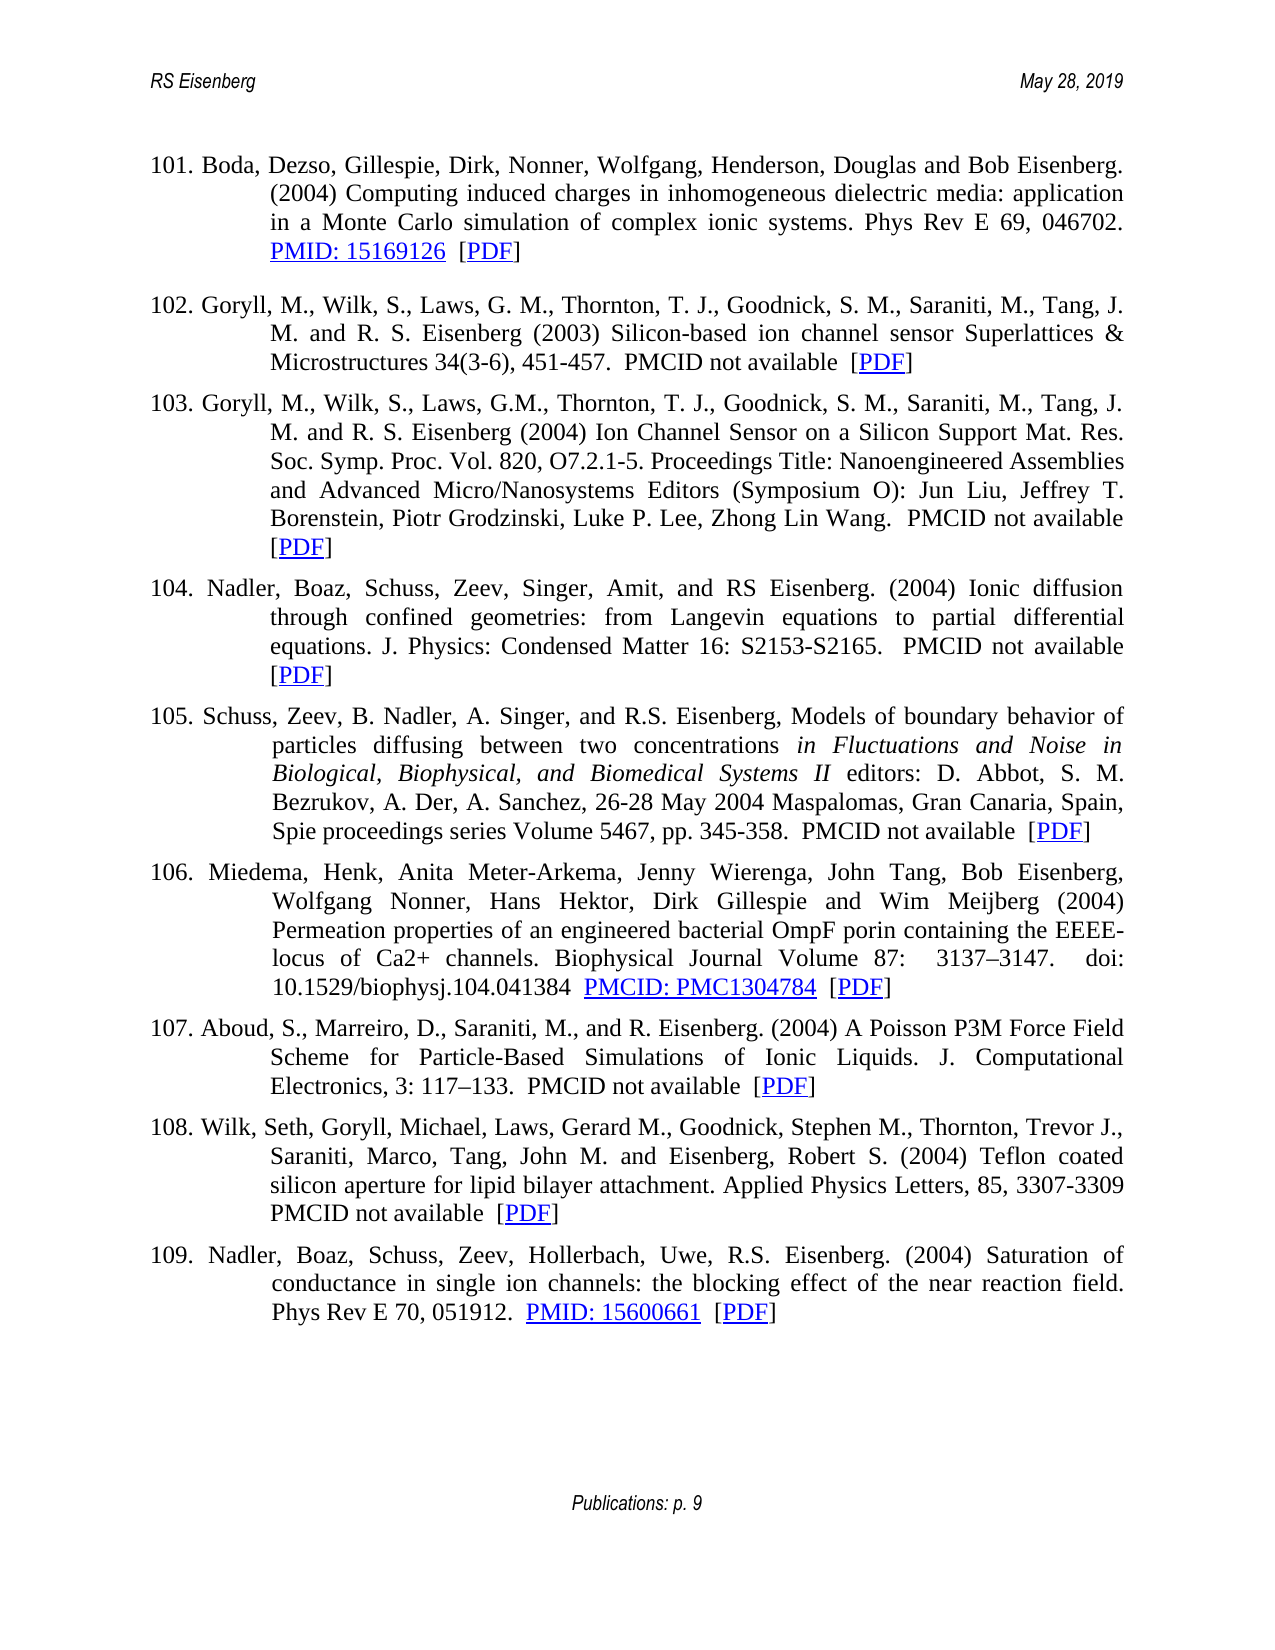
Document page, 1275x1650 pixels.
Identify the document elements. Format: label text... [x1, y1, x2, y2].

text 106. Miedema, Henk, Anita Meter-Arkema, Jenny Wierenga, John Tang, Bob Eisenberg, Wolfgang Nonner, Hans Hektor, Dirk Gillespie and Wim Meijberg (2004) Permeation properties of an engineered bacterial OmpF porin containing the EEEE-locus of Ca2+ channels. Biophysical Journal Volume 87: 3137–3147. doi: 10.1529/biophysj.104.041384 PMCID: PMC1304784 [PDF] [150, 857, 1125, 1001]
text 109. Nadler, Boaz, Schuss, Zeev, Hollerbach, Uwe, R.S. Eisenberg. (2004) Saturation of conductance in single ion channels: the blocking effect of the near reaction field. Phys Rev E 70, 051912. PMID: 15600661 [PDF] [150, 1240, 1125, 1326]
text 107. Aboud, S., Marreiro, D., Saraniti, M., and R. Eisenberg. (2004) A Poisson P3M Force Field Scheme for Particle-Based Simulations of Ionic Liquids. J. Computational Electronics, 3: 117–133. PMCID not available [PDF] [150, 1013, 1125, 1100]
text 101. Boda, Dezso, Gillespie, Dirk, Nonner, Wolfgang, Henderson, Douglas and Bob Eisenberg. (2004) Computing induced charges in inhomogeneous dielectric media: application in a Monte Carlo simulation of complex ionic systems. Phys Rev E 69, 046702. PMID: 15169126 [PDF] [150, 150, 1125, 265]
text 102. Goryll, M., Wilk, S., Laws, G. M., Thornton, T. J., Goodnick, S. M., Saraniti, M., Tang, J. M. and R. S. Eisenberg (2003) Silicon-based ion channel sensor Superlattices & Microstructures 34(3-6), 451-457. PMCID not available [PDF] [150, 290, 1125, 376]
text 105. Schuss, Zeev, B. Nadler, A. Singer, and R.S. Eisenberg, Models of boundary behavior of particles diffusing between two concentrations in Fluctuations and Noise in Biological, Biophysical, and Biomedical Systems II editors: D. Abbot, S. M. Bezrukov, A. Der, A. Sanchez, 26-28 May 2004 Maspalomas, Gran Canaria, Spain, Spie proceedings series Volume 5467, pp. 345-358. PMCID not available [PDF] [150, 701, 1125, 845]
text 103. Goryll, M., Wilk, S., Laws, G.M., Thornton, T. J., Goodnick, S. M., Saraniti, M., Tang, J. M. and R. S. Eisenberg (2004) Ion Channel Sensor on a Silicon Support Mat. Res. Soc. Symp. Proc. Vol. 820, O7.2.1-5. Proceedings Title: Nanoengineered Assemblies and Advanced Micro/Nanosystems Editors (Symposium O): Jun Liu, Jeffrey T. Borenstein, Piotr Grodzinski, Luke P. Lee, Zhong Lin Wang. PMCID not available [PDF] [150, 388, 1125, 561]
text 104. Nadler, Boaz, Schuss, Zeev, Singer, Amit, and RS Eisenberg. (2004) Ionic diffusion through confined geometries: from Langevin equations to partial differential equations. J. Physics: Condensed Matter 16: S2153-S2165. PMCID not available [PDF] [150, 573, 1125, 688]
text 108. Wilk, Seth, Goryll, Michael, Laws, Gerard M., Goodnick, Stephen M., Thornton, Trevor J., Saraniti, Marco, Tang, John M. and Eisenberg, Robert S. (2004) Teflon coated silicon aperture for lipid bilayer attachment. Applied Physics Letters, 85, 3307-3309 PMCID not available [PDF] [150, 1112, 1125, 1227]
